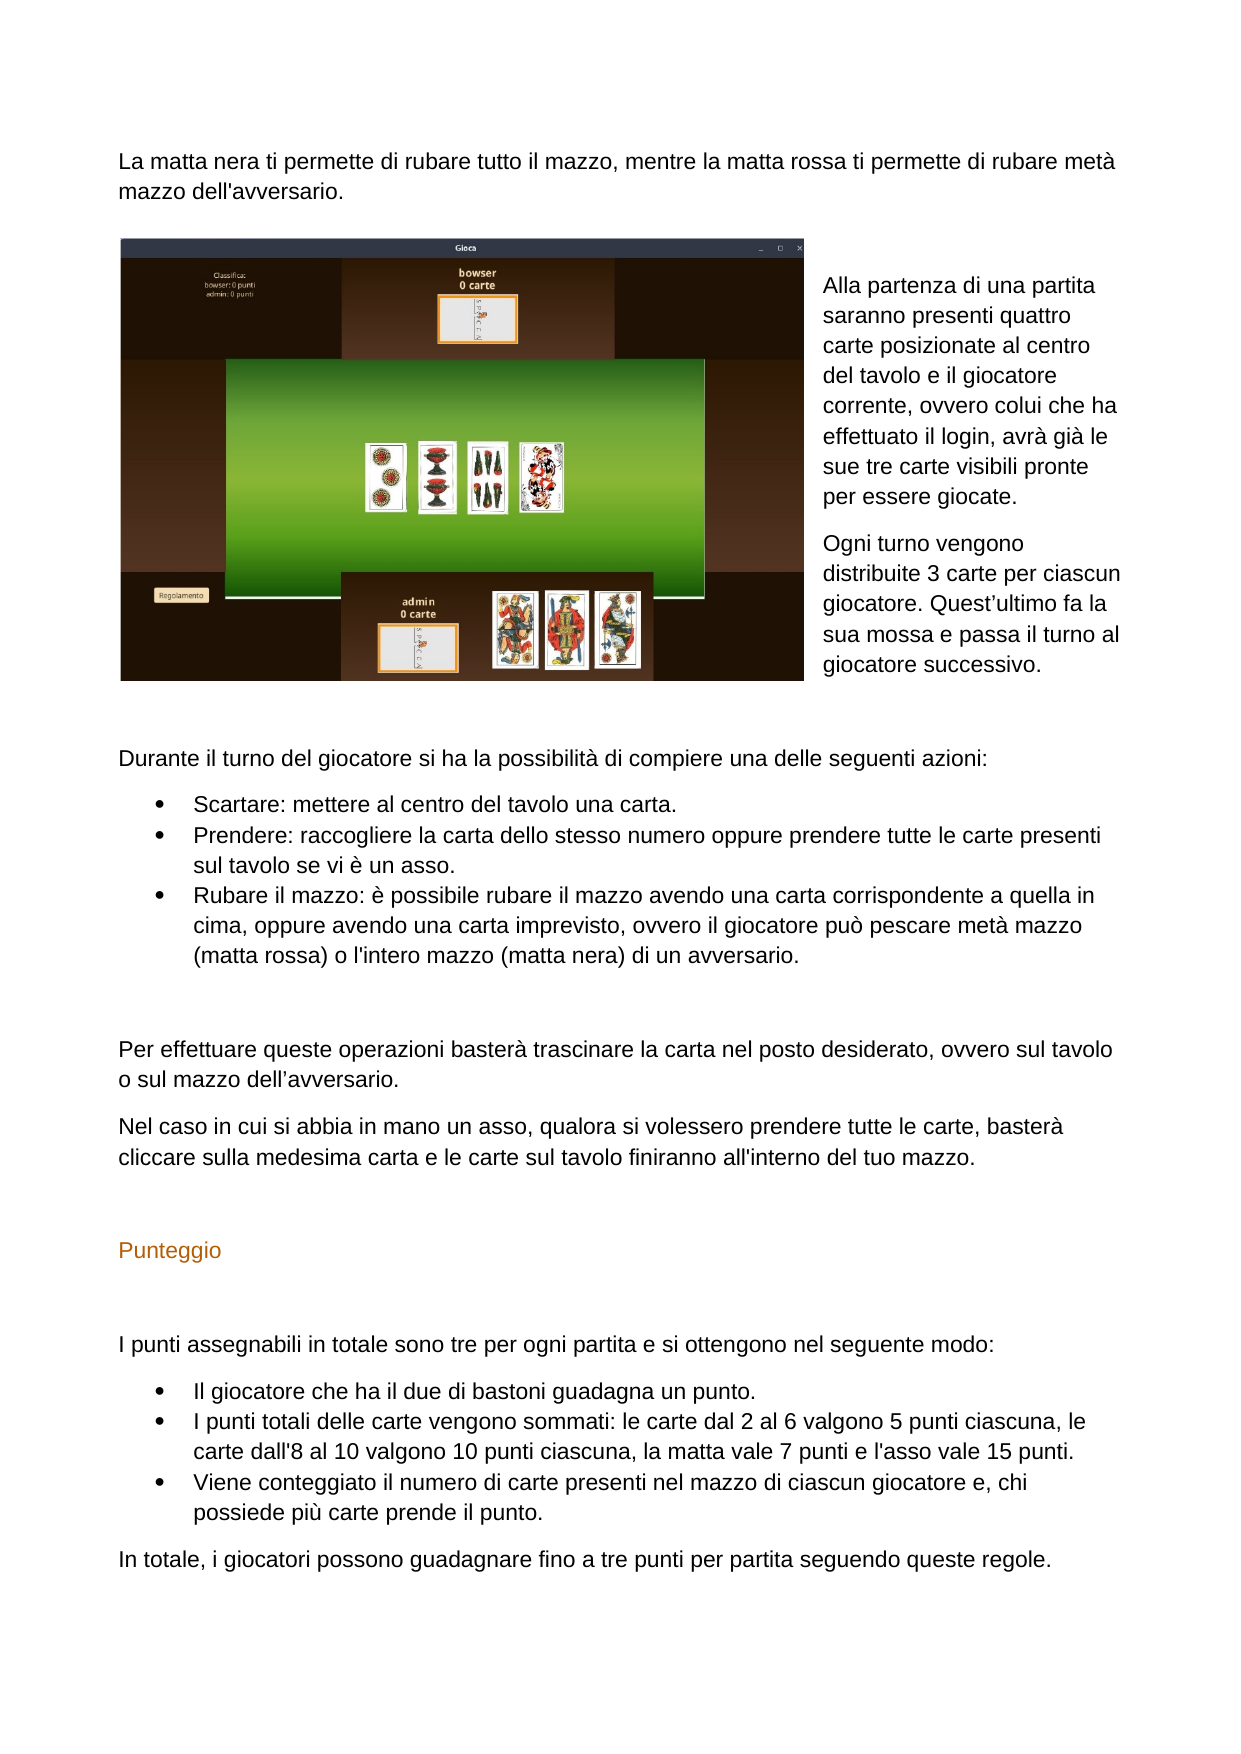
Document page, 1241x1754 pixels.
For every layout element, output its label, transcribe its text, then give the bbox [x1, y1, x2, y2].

list Scartare: mettere al centro del tavolo una carta. [156, 791, 1122, 818]
text Durante il turno del giocatore si ha la possibilità di compiere una delle seguenti azioni: [118, 744, 1122, 771]
text Ogni turno vengono distribuite 3 carte per ciascun giocatore. Quest’ultimo fa la sua mossa e passa il turno al giocatore successivo. [804, 530, 1122, 677]
text Nel caso in cui si abbia in mano un asso, qualora si volessero prendere tutte le carte, basterà cliccare sulla medesima carta e le carte sul tavolo finiranno all'interno del tuo mazzo. [118, 1113, 1122, 1170]
list Prendere: raccogliere la carta dello stesso numero oppure prendere tutte le carte presenti sul tavolo se vi è un asso. [156, 822, 1122, 878]
picture [120, 238, 804, 681]
text Punteggio [118, 1237, 1122, 1263]
text Per effettuare queste operazioni basterà trascinare la carta nel posto desiderato, ovvero sul tavolo o sul mazzo dell’avversario. [118, 1036, 1122, 1093]
list I punti totali delle carte vengono sommati: le carte dal 2 al 6 valgono 5 punti ciascuna, le carte dall'8 al 10 valgono 10 punti ciascuna, la matta vale 7 punti e l'asso vale 15 punti. [156, 1408, 1122, 1464]
list Il giocatore che ha il due di bastoni guadagna un punto. [156, 1378, 1122, 1404]
text In totale, i giocatori possono guadagnare fino a tre punti per partita seguendo queste regole. [118, 1546, 1122, 1572]
list Viene conteggiato il numero di carte presenti nel mazzo di ciascun giocatore e, chi possiede più carte prende il punto. [156, 1468, 1122, 1525]
list Rubare il mazzo: è possibile rubare il mazzo avendo una carta corrispondente a quella in cima, oppure avendo una carta imprevisto, ovvero il giocatore può pescare metà mazzo (matta rossa) o l'intero mazzo (matta nera) di un avversario. [156, 882, 1122, 969]
text I punti assegnabili in totale sono tre per ogni partita e si ottengono nel seguente modo: [118, 1331, 1122, 1357]
text La matta nera ti permette di rubare tutto il mazzo, mentre la matta rossa ti permette di rubare metà mazzo dell'avversario. [118, 148, 1122, 204]
